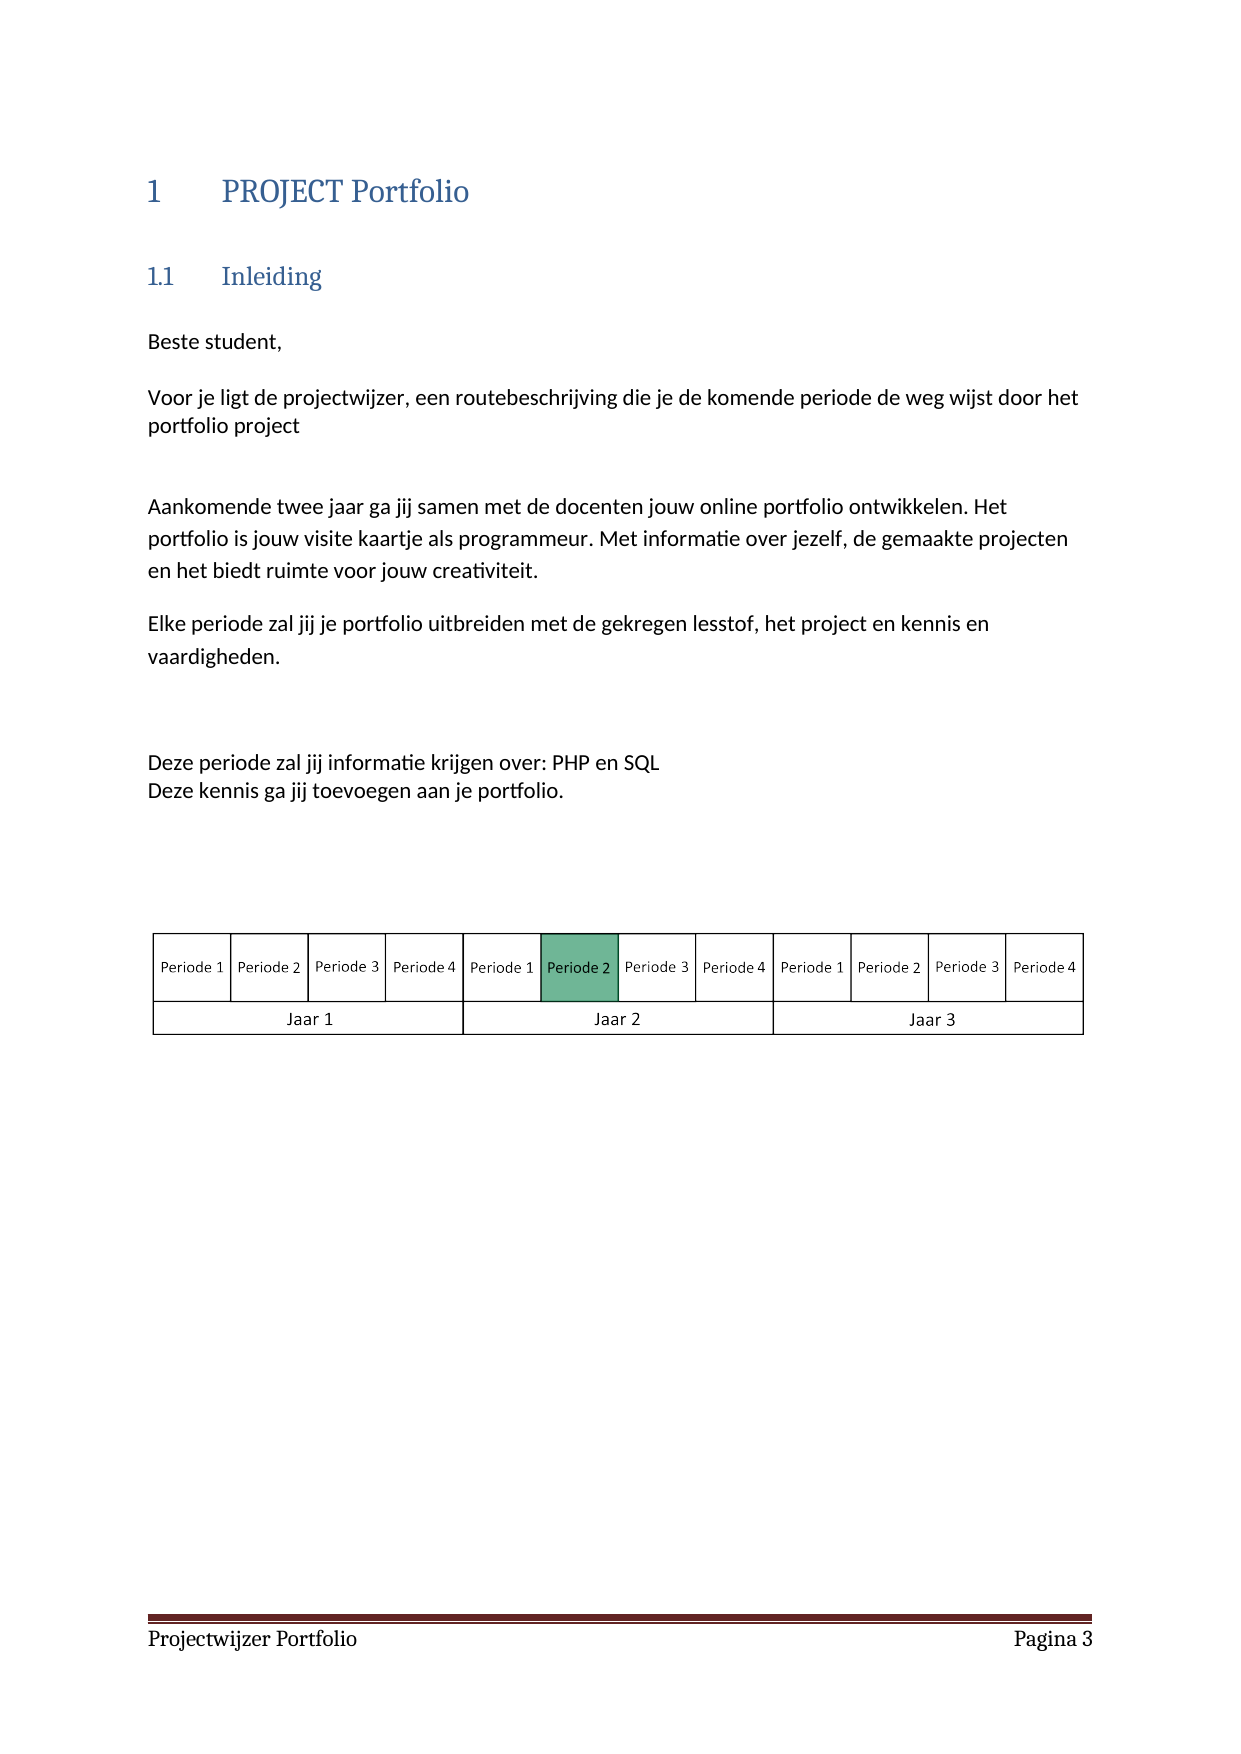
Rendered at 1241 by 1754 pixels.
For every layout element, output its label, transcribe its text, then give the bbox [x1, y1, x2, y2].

text Deze periode zal jij informatie krijgen over: PHP en SQL [148, 748, 1092, 776]
text Beste student, [148, 327, 1092, 355]
picture [147, 926, 1093, 1050]
text Aankomende twee jaar ga jij samen met de docenten jouw online portfolio ontwikkelen. Het portfolio is jouw visite kaartje als programmeur. Met informatie over jezelf, de gemaakte projecten en het biedt ruimte voor jouw creativiteit. [148, 492, 1092, 584]
subtitle 1 PROJECT Portfolio [148, 173, 1092, 211]
text Voor je ligt de projectwijzer, een routebeschrijving die je de komende periode de weg wijst door het portfolio project [148, 383, 1092, 439]
text Deze kennis ga jij toevoegen aan je portfolio. [148, 776, 1092, 804]
text Elke periode zal jij je portfolio uitbreiden met de gekregen lesstof, het project en kennis en vaardigheden. [148, 609, 1092, 670]
subtitle 1.1 Inleiding [148, 261, 1092, 292]
